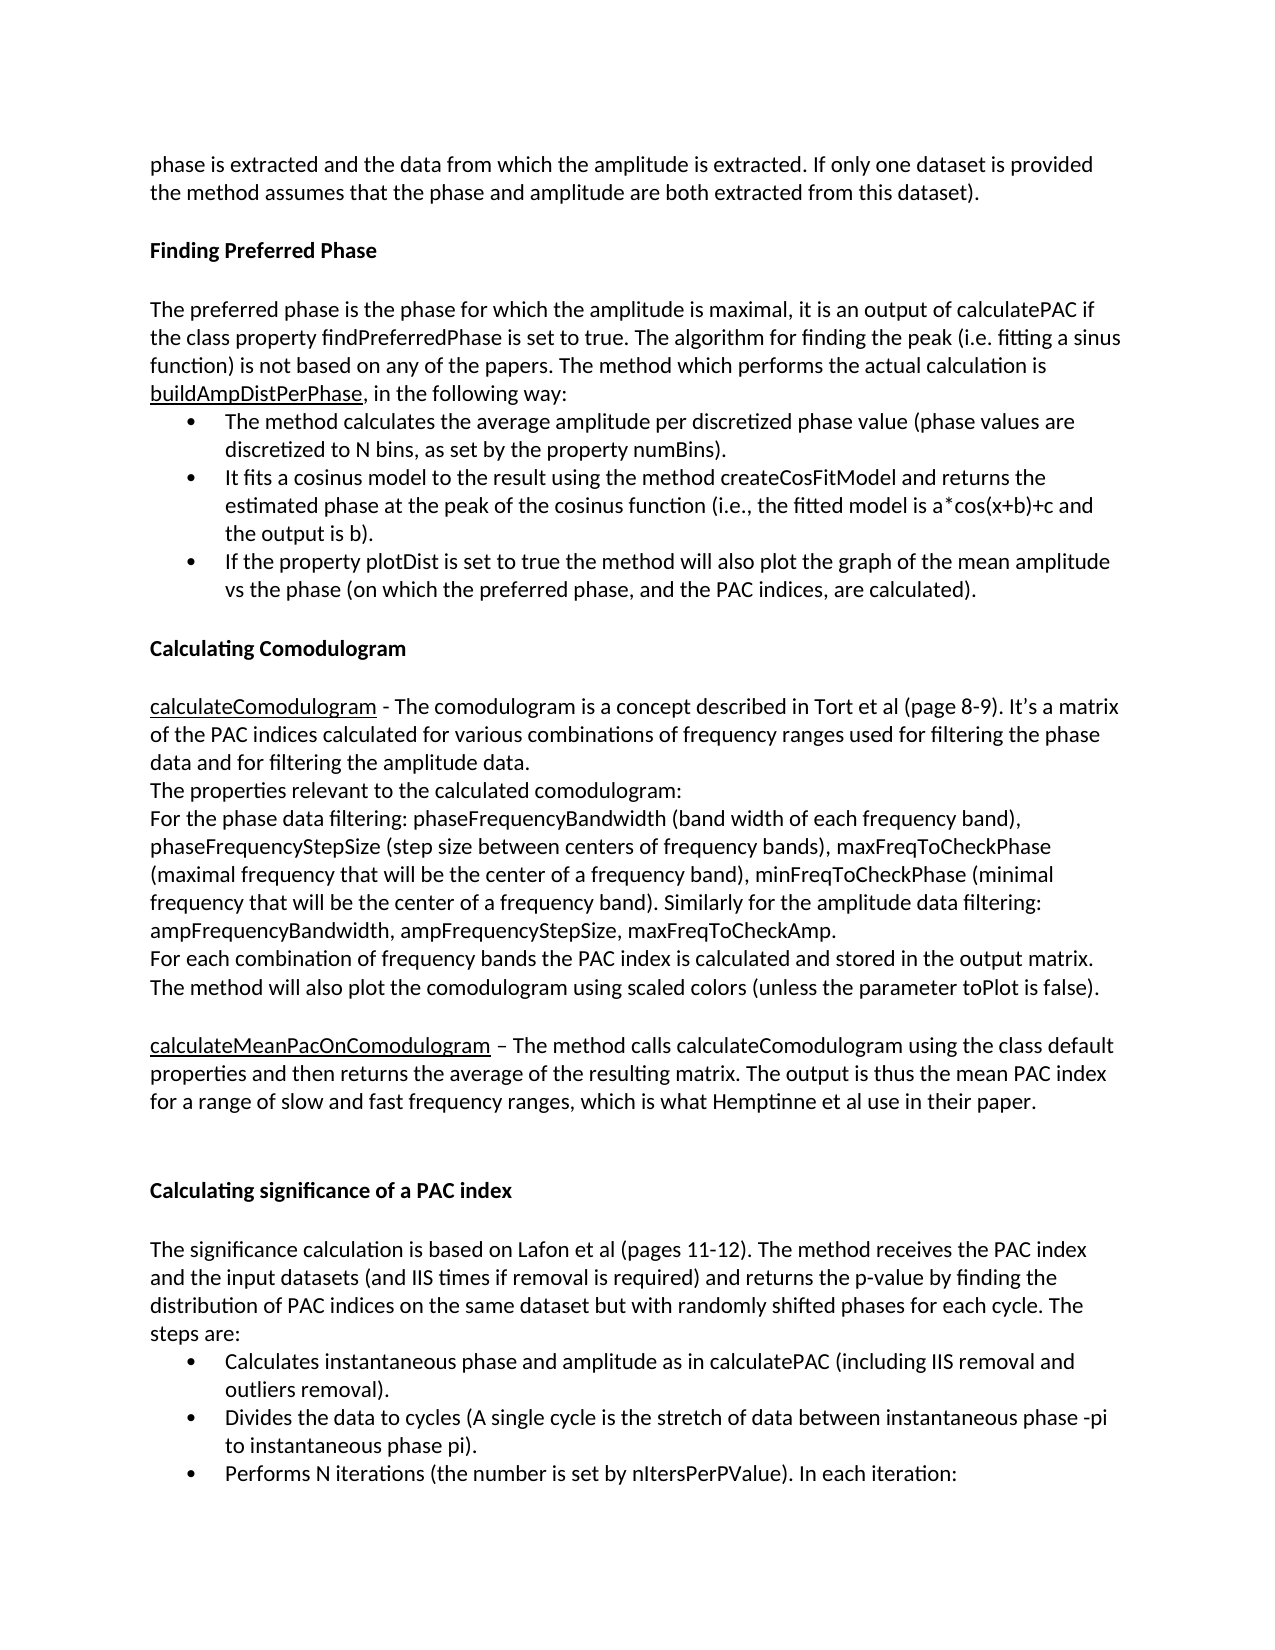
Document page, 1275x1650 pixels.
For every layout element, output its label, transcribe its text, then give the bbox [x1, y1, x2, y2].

text calculateMeanPacOnComodulogram – The method calls calculateComodulogram using the class default properties and then returns the average of the resulting matrix. The output is thus the mean PAC index for a range of slow and fast frequency ranges, which is what Hemptinne et al use in their paper. [150, 1031, 1125, 1115]
text The significance calculation is based on Lafon et al (pages 11-12). The method receives the PAC index and the input datasets (and IIS times if removal is required) and returns the p-value by finding the distribution of PAC indices on the same dataset but with randomly shifted phases for each cycle. The steps are: [150, 1235, 1125, 1347]
text calculateComodulogram - The comodulogram is a concept described in Tort et al (page 8-9). It’s a matrix of the PAC indices calculated for various combinations of frequency ranges used for filtering the phase data and for filtering the amplitude data. [150, 692, 1125, 776]
text The preferred phase is the phase for which the amplitude is maximal, it is an output of calculatePAC if the class property findPreferredPhase is set to true. The algorithm for finding the peak (i.e. fitting a sinus function) is not based on any of the papers. The method which performs the actual calculation is buildAmpDistPerPhase, in the following way: [150, 295, 1125, 407]
text Calculating Comodulogram [150, 634, 1125, 662]
text The properties relevant to the calculated comodulogram: [150, 776, 1125, 804]
text For each combination of frequency bands the PAC index is calculated and stored in the output matrix. The method will also plot the comodulogram using scaled colors (unless the parameter toPlot is false). [150, 944, 1125, 1001]
text Calculating significance of a PAC index [150, 1176, 1125, 1204]
text Finding Preferred Phase [150, 237, 1125, 264]
list The method calculates the average amplitude per discretized phase value (phase values are discretized to N bins, as set by the property numBins). [187, 407, 1125, 463]
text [150, 150, 1125, 206]
list Performs N iterations (the number is set by nItersPerPValue). In each iteration: [187, 1459, 1125, 1487]
list If the property plotDist is set to true the method will also plot the graph of the mean amplitude vs the phase (on which the preferred phase, and the PAC indices, are calculated). [187, 547, 1125, 603]
list It fits a cosinus model to the result using the method createCosFitModel and returns the estimated phase at the peak of the cosinus function (i.e., the fitted model is a*cos(x+b)+c and the output is b). [187, 463, 1125, 547]
list Calculates instantaneous phase and amplitude as in calculatePAC (including IIS removal and outliers removal). [187, 1347, 1125, 1403]
text For the phase data filtering: phaseFrequencyBandwidth (band width of each frequency band), phaseFrequencyStepSize (step size between centers of frequency bands), maxFreqToCheckPhase (maximal frequency that will be the center of a frequency band), minFreqToCheckPhase (minimal frequency that will be the center of a frequency band). Similarly for the amplitude data filtering: ampFrequencyBandwidth, ampFrequencyStepSize, maxFreqToCheckAmp. [150, 804, 1125, 944]
list Divides the data to cycles (A single cycle is the stretch of data between instantaneous phase -pi to instantaneous phase pi). [187, 1403, 1125, 1459]
